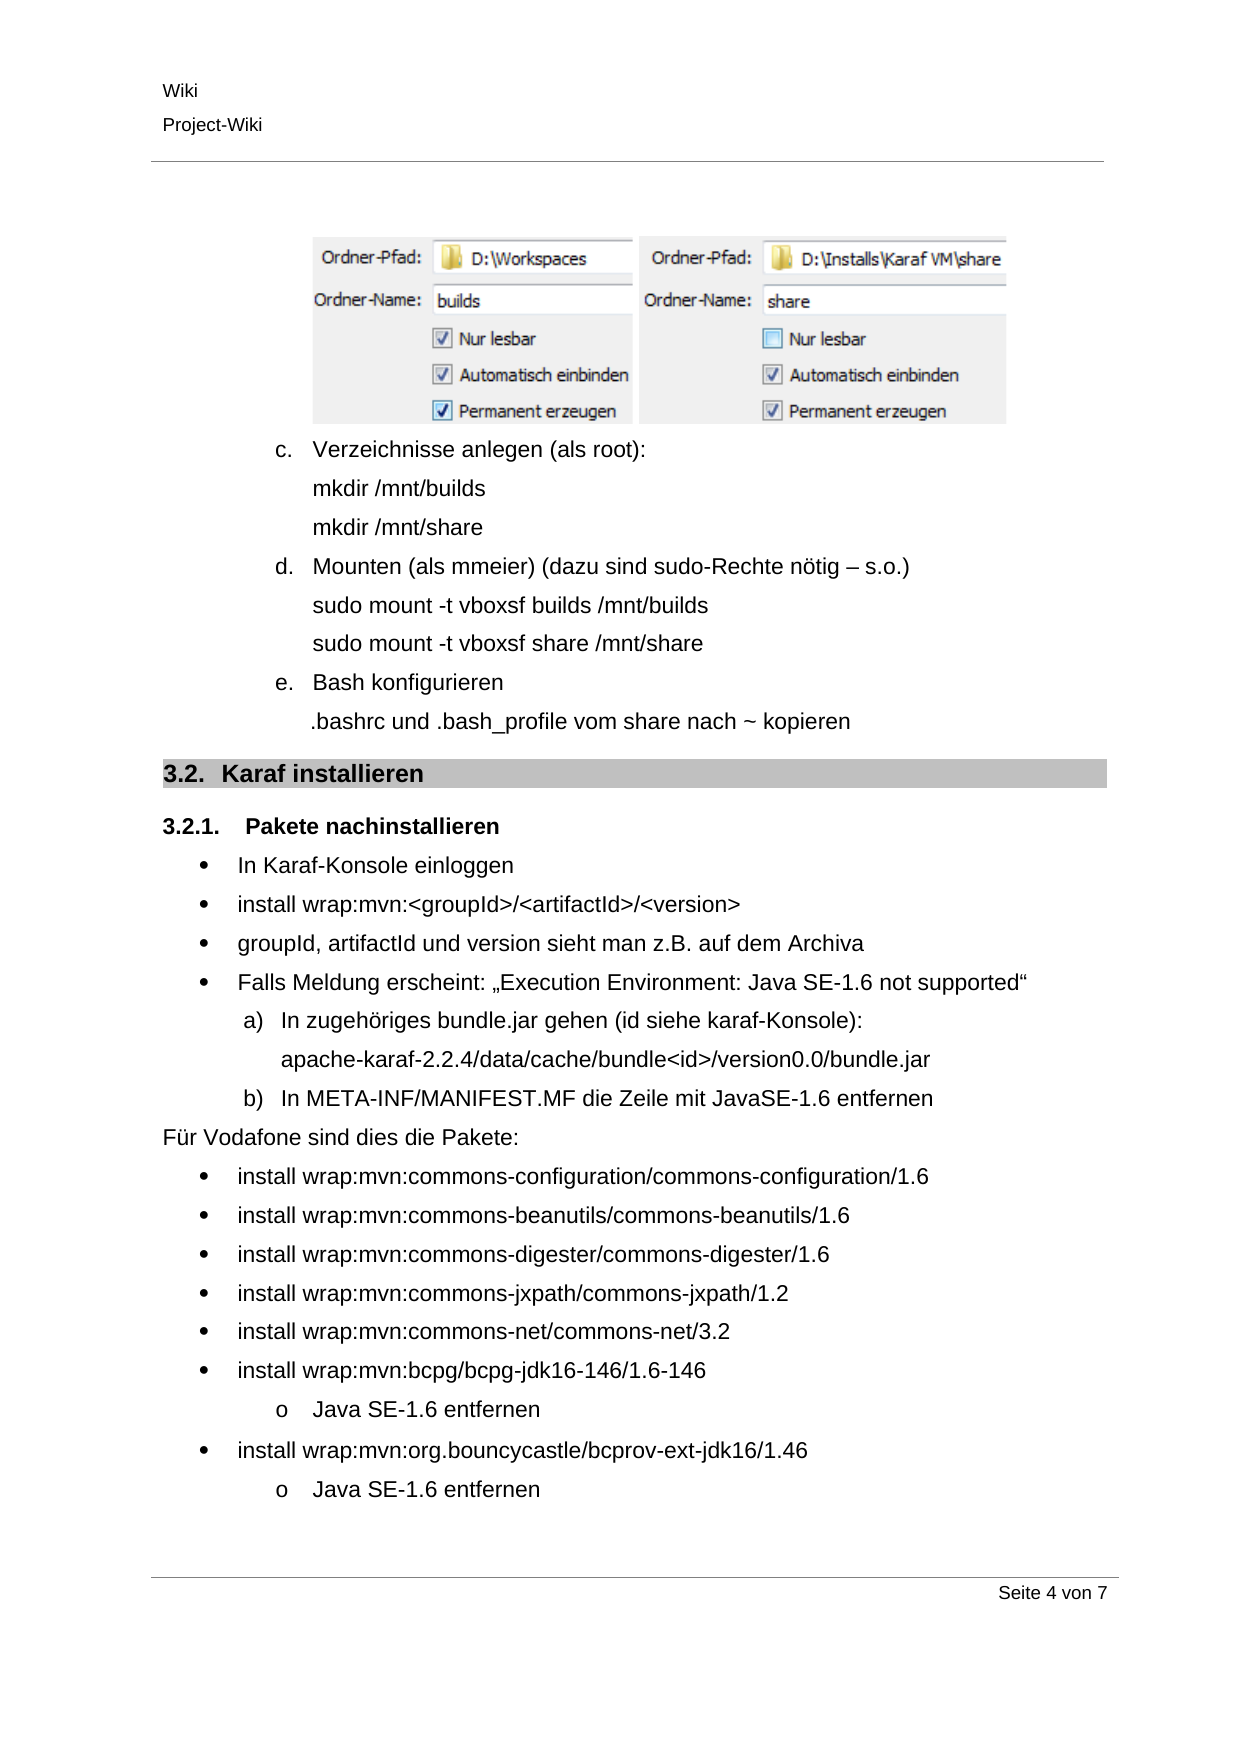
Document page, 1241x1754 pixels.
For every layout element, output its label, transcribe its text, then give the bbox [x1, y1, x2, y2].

list Falls Meldung erscheint: „Execution Environment: Java SE-1.6 not supported“ [200, 969, 1092, 995]
list install wrap:mvn:<groupId>/<artifactId>/<version> [200, 891, 1092, 917]
picture [639, 236, 1007, 424]
text .bashrc und .bash_profile vom share nach ~ kopieren [237, 708, 1092, 734]
list mkdir /mnt/share [312, 514, 1092, 540]
list install wrap:mvn:bcpg/bcpg-jdk16-146/1.6-146 [200, 1357, 1092, 1383]
list Java SE-1.6 entfernen [275, 1476, 1092, 1504]
text Für Vodafone sind dies die Pakete: [162, 1124, 1092, 1150]
list install wrap:mvn:org.bouncycastle/bcprov-ext-jdk16/1.46 [200, 1437, 1092, 1463]
list sudo mount -t vboxsf builds /mnt/builds [312, 592, 1092, 618]
list install wrap:mvn:commons-net/commons-net/3.2 [200, 1318, 1092, 1345]
list In META-INF/MANIFEST.MF die Zeile mit JavaSE-1.6 entfernen [243, 1085, 1092, 1112]
list Bash konfigurieren [275, 669, 1092, 696]
list sudo mount -t vboxsf share /mnt/share [312, 630, 1092, 657]
list install wrap:mvn:commons-beanutils/commons-beanutils/1.6 [200, 1202, 1092, 1228]
subtitle Pakete nachinstallieren [162, 813, 1107, 839]
list Verzeichnisse anlegen (als root): [275, 436, 1092, 462]
list In Karaf-Konsole einloggen [200, 852, 1092, 878]
list groupId, artifactId und version sieht man z.B. auf dem Archiva [200, 930, 1092, 956]
list mkdir /mnt/builds [312, 475, 1092, 501]
list install wrap:mvn:commons-jxpath/commons-jxpath/1.2 [200, 1279, 1092, 1306]
list Mounten (als mmeier) (dazu sind sudo-Rechte nötig – s.o.) [275, 553, 1092, 579]
list Java SE-1.6 entfernen [275, 1396, 1092, 1424]
subtitle Karaf installieren [163, 759, 1107, 788]
list install wrap:mvn:commons-configuration/commons-configuration/1.6 [200, 1163, 1092, 1189]
picture [312, 237, 633, 424]
list install wrap:mvn:commons-digester/commons-digester/1.6 [200, 1241, 1092, 1267]
list apache-karaf-2.2.4/data/cache/bundle<id>/version0.0/bundle.jar [281, 1046, 1092, 1073]
list In zugehöriges bundle.jar gehen (id siehe karaf-Konsole): [243, 1007, 1092, 1034]
